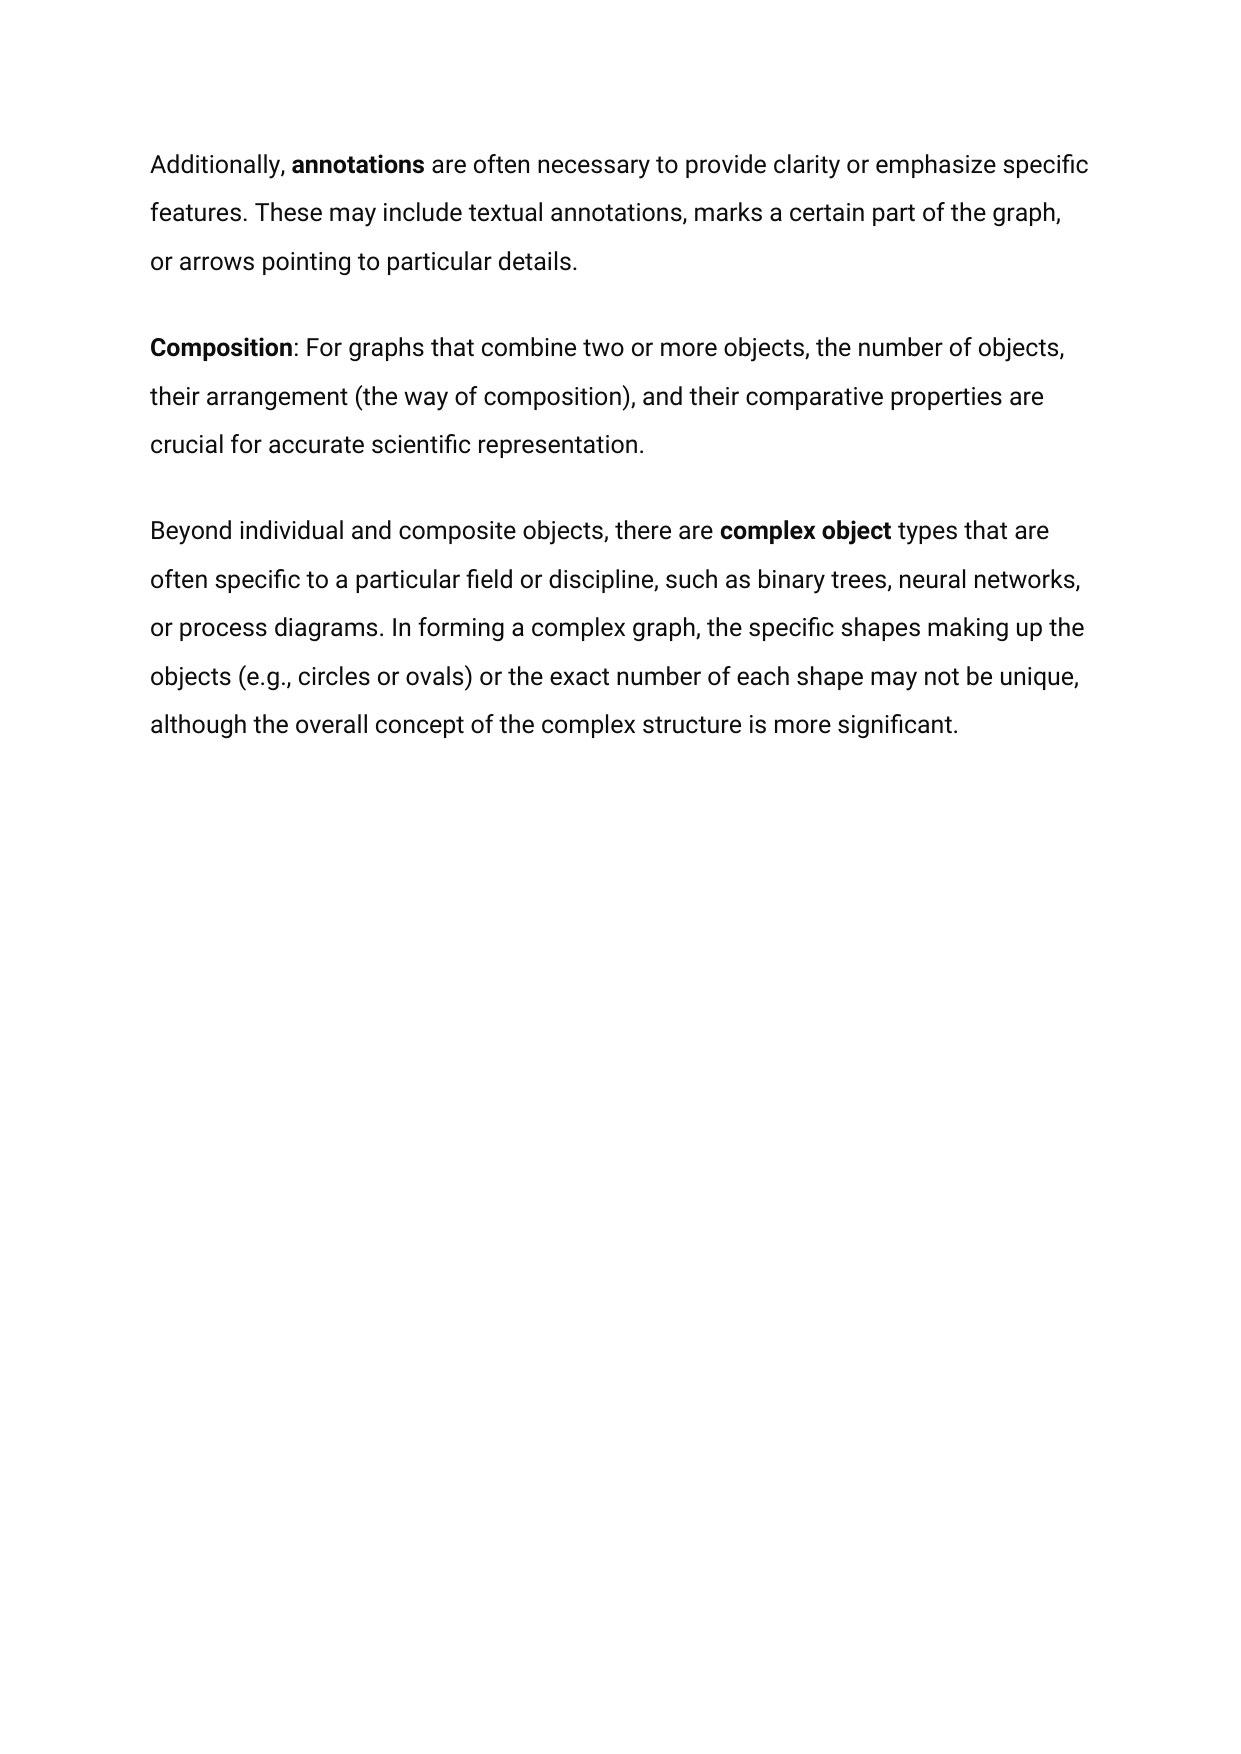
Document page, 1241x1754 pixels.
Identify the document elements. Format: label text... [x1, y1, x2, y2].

text Beyond individual and composite objects, there are complex object types that are often specific to a particular field or discipline, such as binary trees, neural networks, or process diagrams. In forming a complex graph, the specific shapes making up the objects (e.g., circles or ovals) or the exact number of each shape may not be unique, although the overall concept of the complex structure is more significant. [150, 516, 1090, 746]
text Composition: For graphs that combine two or more objects, the number of objects, their arrangement (the way of composition), and their comparative properties are crucial for accurate scientific representation. [150, 333, 1090, 466]
text Additionally, annotations are often necessary to provide clarity or emphasize specific features. These may include textual annotations, marks a certain part of the graph, or arrows pointing to particular details. [150, 150, 1090, 283]
